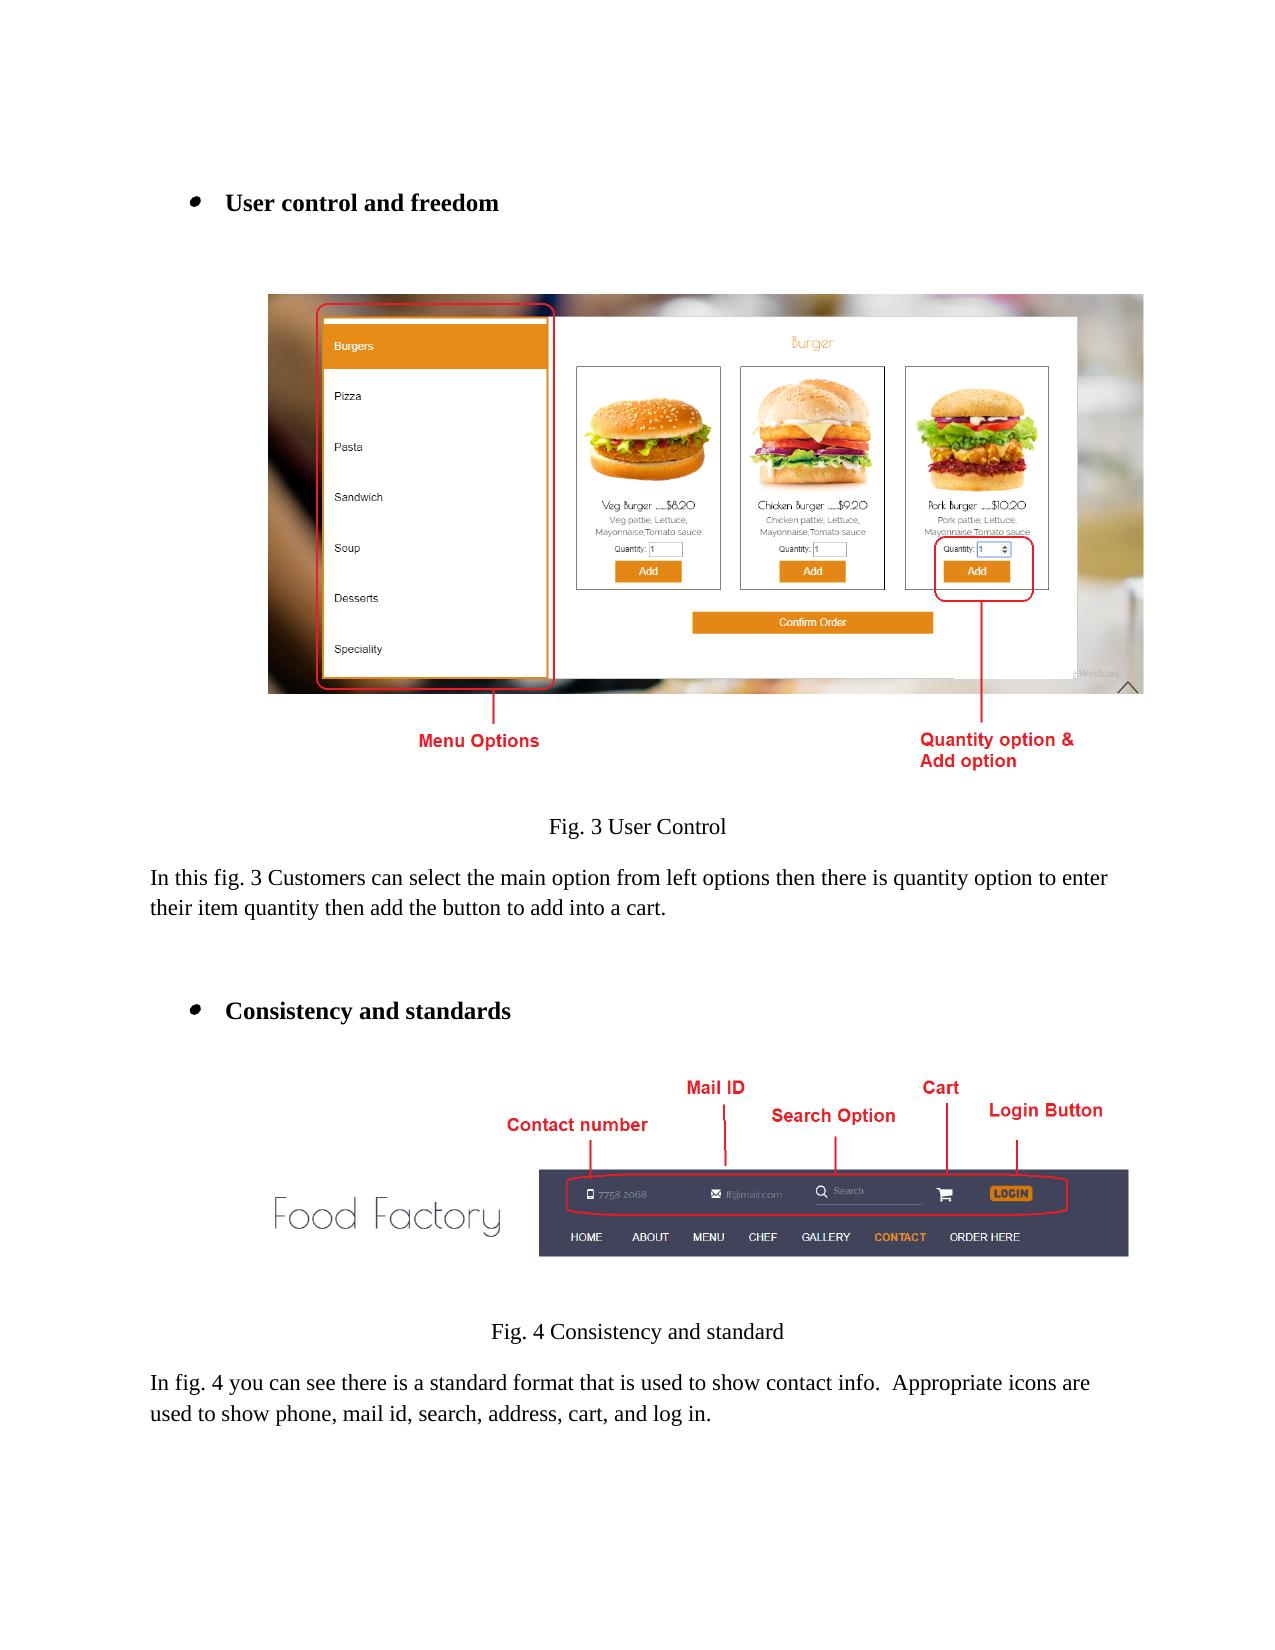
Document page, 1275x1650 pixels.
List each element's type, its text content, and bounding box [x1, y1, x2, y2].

picture [225, 1063, 1200, 1294]
text In this fig. 3 Customers can select the main option from left options then there is quantity option to enter their item quantity then add the button to add into a cart. [150, 864, 1125, 921]
text Fig. 4 Consistency and standard [150, 1318, 1125, 1345]
list Consistency and standards [187, 996, 1125, 1026]
text In fig. 4 you can see there is a standard format that is used to show contact info. Appropriate icons are used to show phone, mail id, search, address, cart, and log in. [150, 1369, 1125, 1426]
text Fig. 3 User Control [150, 813, 1125, 839]
picture [225, 261, 1200, 788]
list User control and freedom [187, 188, 1125, 218]
